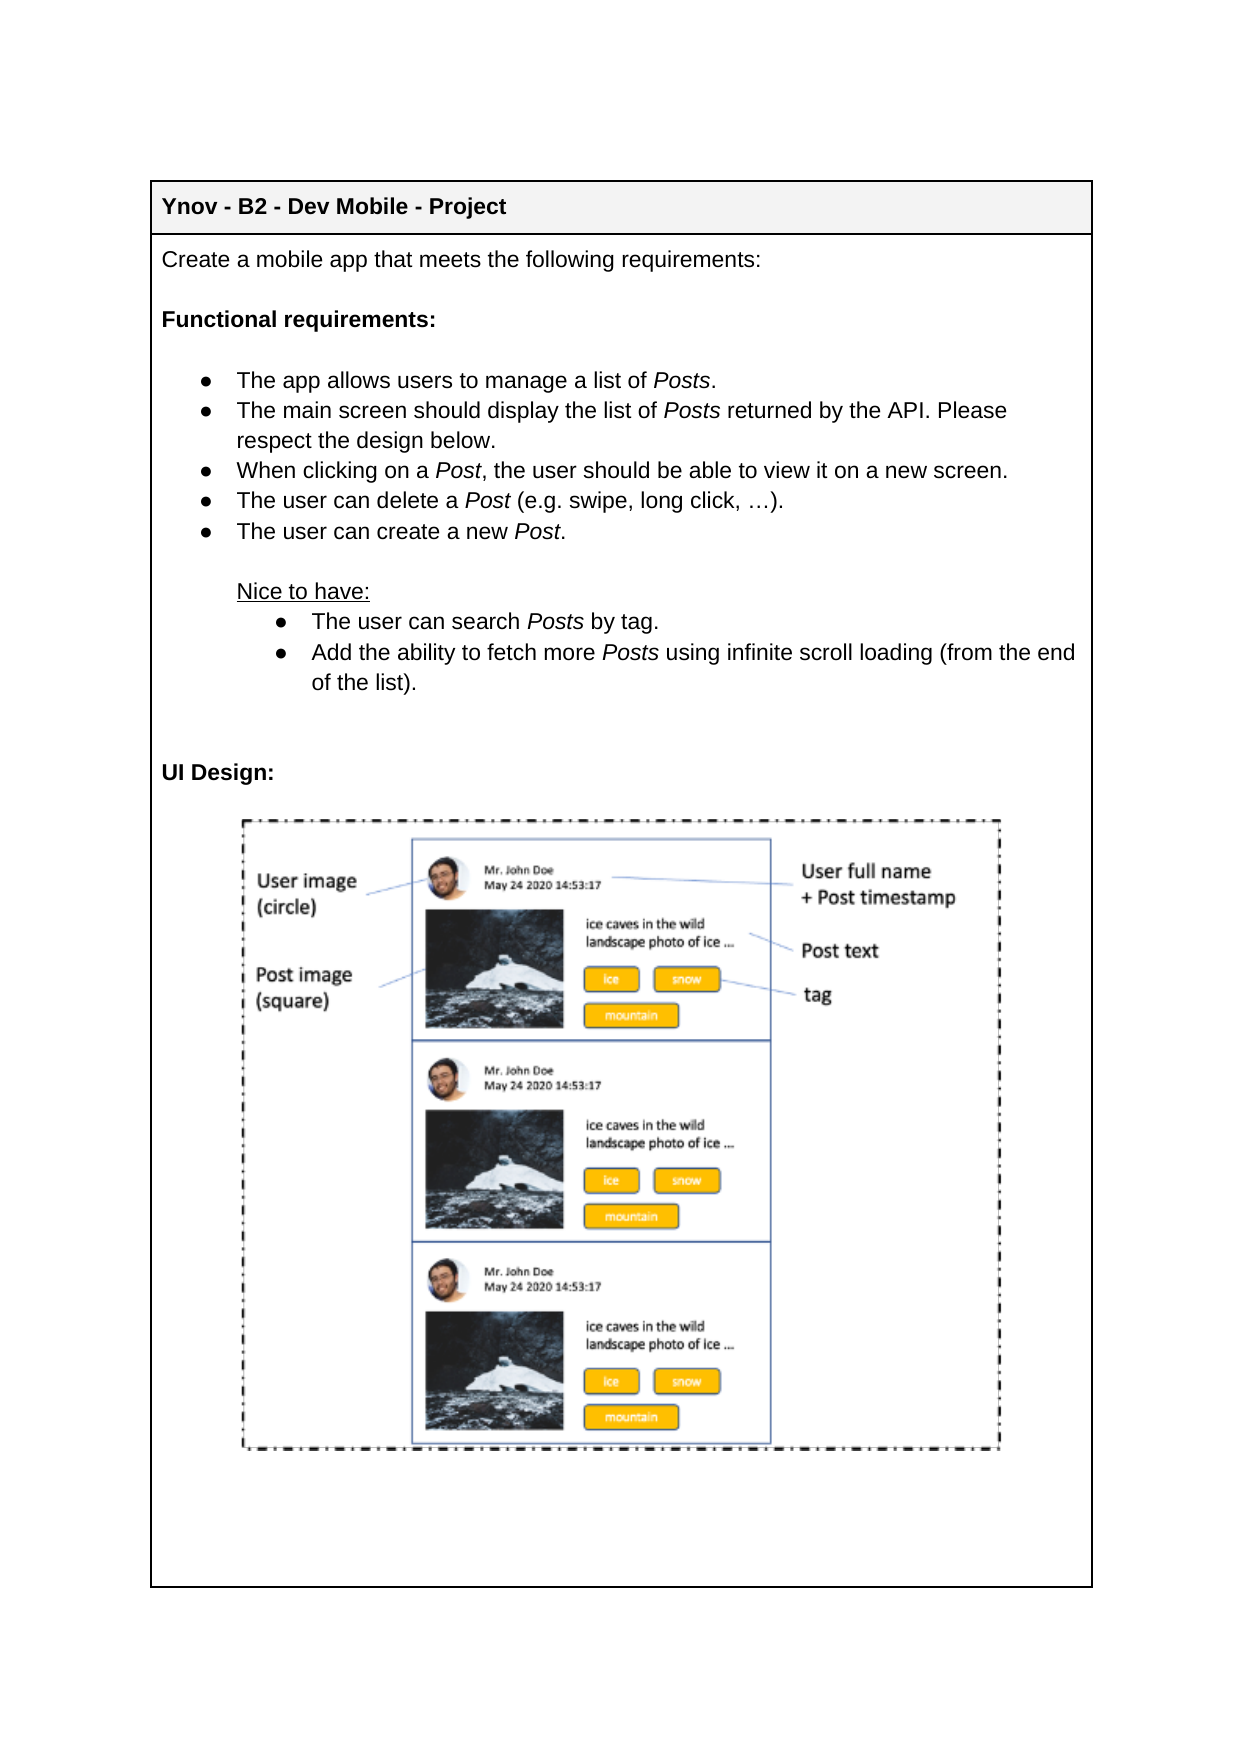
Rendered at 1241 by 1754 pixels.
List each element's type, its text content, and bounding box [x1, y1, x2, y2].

picture [241, 819, 1002, 1451]
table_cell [152, 235, 1091, 1586]
table_header Ynov - B2 - Dev Mobile - Project [152, 182, 1091, 233]
